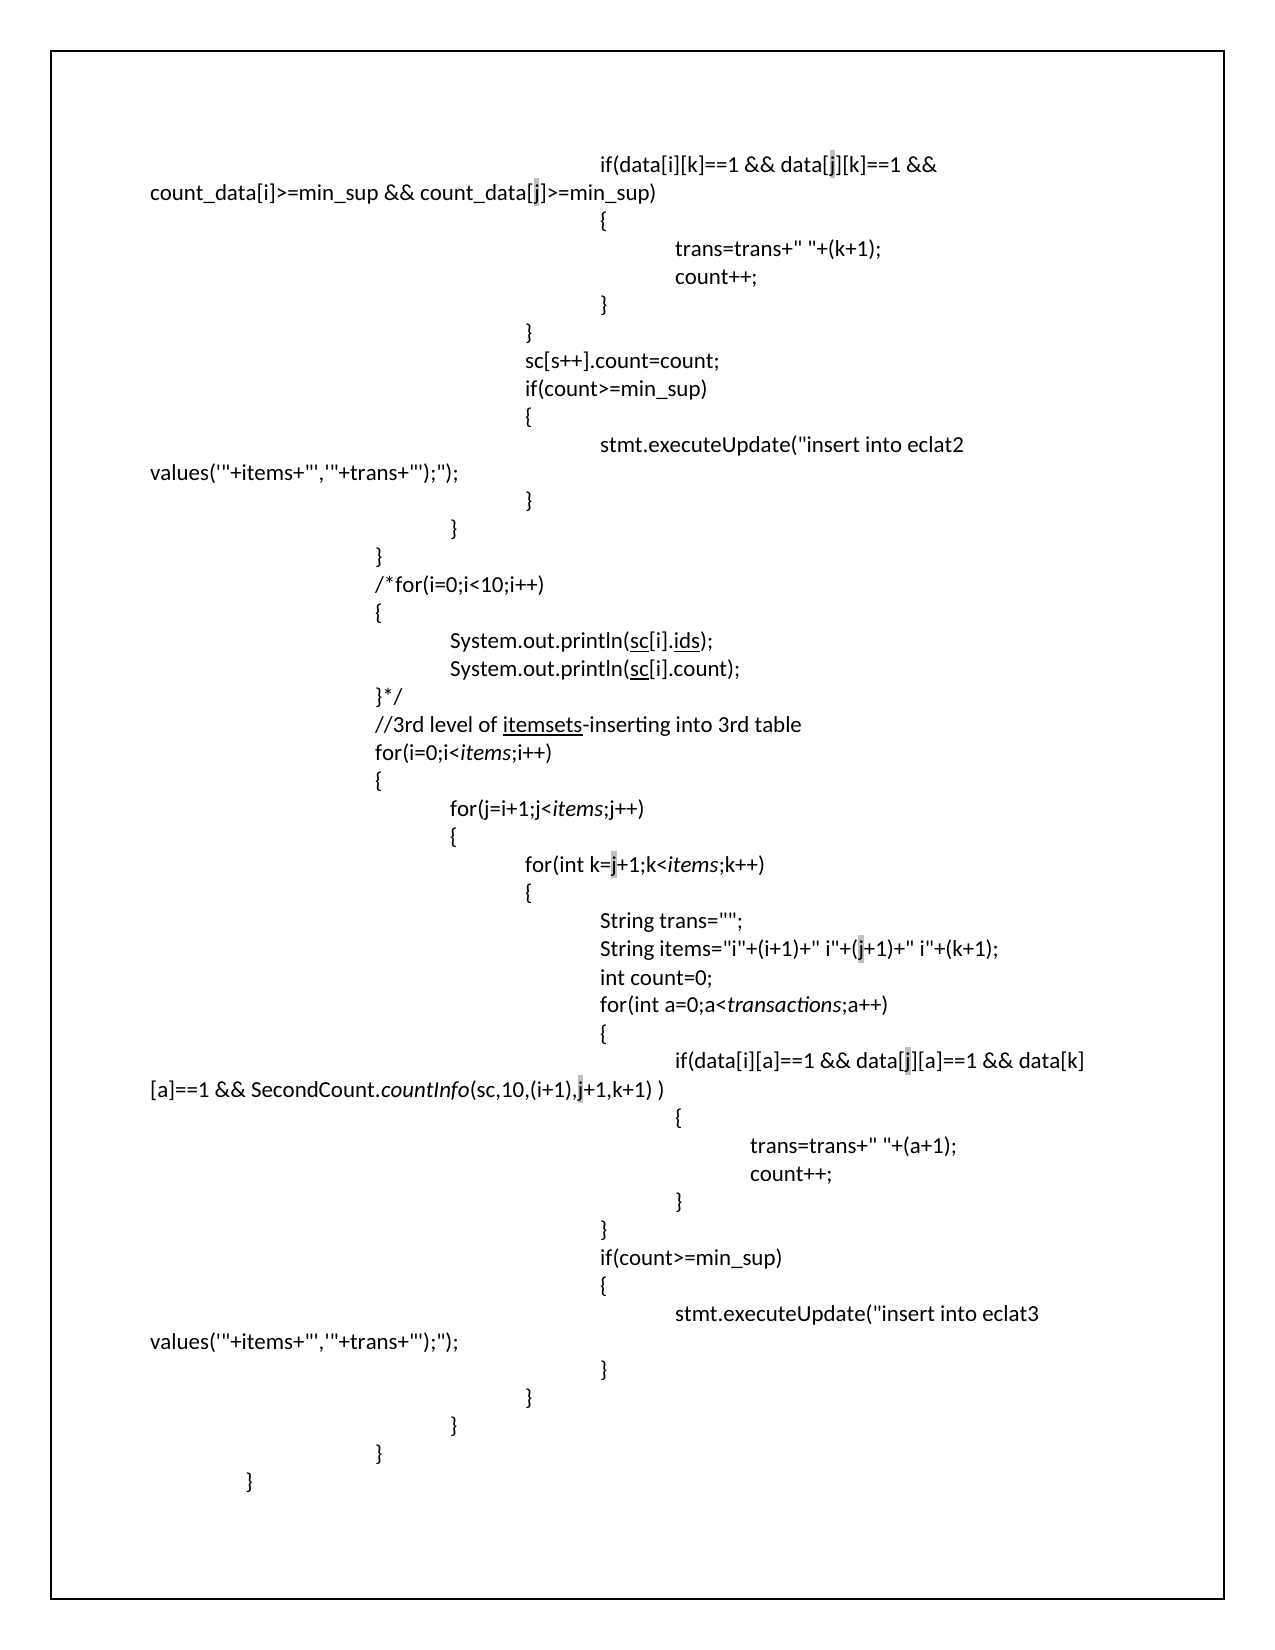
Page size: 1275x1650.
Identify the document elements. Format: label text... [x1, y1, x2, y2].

text { [150, 206, 1125, 234]
text { [150, 878, 1125, 907]
text for(int a=0;a<transactions;a++) [150, 991, 1125, 1019]
text } [150, 1215, 1125, 1243]
text { [150, 766, 1125, 794]
text } [150, 514, 1125, 542]
text for(int k=j+1;k<items;k++) [617, 851, 1125, 878]
text if(data[i][k]==1 && data[j][k]==1 && count_data[i]>=min_sup && count_data[j]>=min_sup) [150, 150, 1125, 206]
text } [150, 1439, 1125, 1467]
text { [150, 402, 1125, 430]
text } [150, 318, 1125, 346]
text for(i=0;i<items;i++) [150, 738, 1125, 766]
text } [150, 542, 1125, 570]
text trans=trans+" "+(k+1); [150, 234, 1125, 262]
text count++; [150, 1159, 1125, 1187]
text for(j=i+1;j<items;j++) [150, 794, 1125, 822]
text } [150, 1411, 1125, 1439]
text sc[s++].count=count; [150, 346, 1125, 374]
text { [150, 1271, 1125, 1299]
text if(count>=min_sup) [150, 1243, 1125, 1271]
text } [150, 1355, 1125, 1383]
text System.out.println(sc[i].ids); [150, 626, 1125, 654]
text } [150, 1467, 1125, 1495]
text } [150, 290, 1125, 318]
text } [150, 1187, 1125, 1215]
text System.out.println(sc[i].count); [150, 654, 1125, 682]
text stmt.executeUpdate("insert into eclat2 values('"+items+"','"+trans+"');"); [150, 430, 1125, 486]
text { [150, 822, 1125, 851]
text } [150, 1383, 1125, 1411]
text for(int k=j+1;k<items;k++) [150, 851, 611, 878]
text stmt.executeUpdate("insert into eclat3 values('"+items+"','"+trans+"');"); [150, 1299, 1125, 1355]
text { [150, 1019, 1125, 1047]
text //3rd level of itemsets-inserting into 3rd table [150, 710, 1125, 738]
text if(data[i][a]==1 && data[j][a]==1 && data[k][a]==1 && SecondCount.countInfo(sc,10,(i+1),j+1,k+1) ) [150, 1047, 1125, 1103]
text count++; [150, 262, 1125, 290]
text trans=trans+" "+(a+1); [150, 1131, 1125, 1159]
text { [150, 1103, 1125, 1131]
text String trans=""; [150, 907, 1125, 934]
text /*for(i=0;i<10;i++) [150, 570, 1125, 598]
text int count=0; [150, 963, 1125, 991]
text } [150, 486, 1125, 514]
text { [150, 598, 1125, 626]
text }*/ [150, 682, 1125, 710]
text if(count>=min_sup) [150, 374, 1125, 402]
text String items="i"+(i+1)+" i"+(j+1)+" i"+(k+1); [150, 934, 1125, 963]
